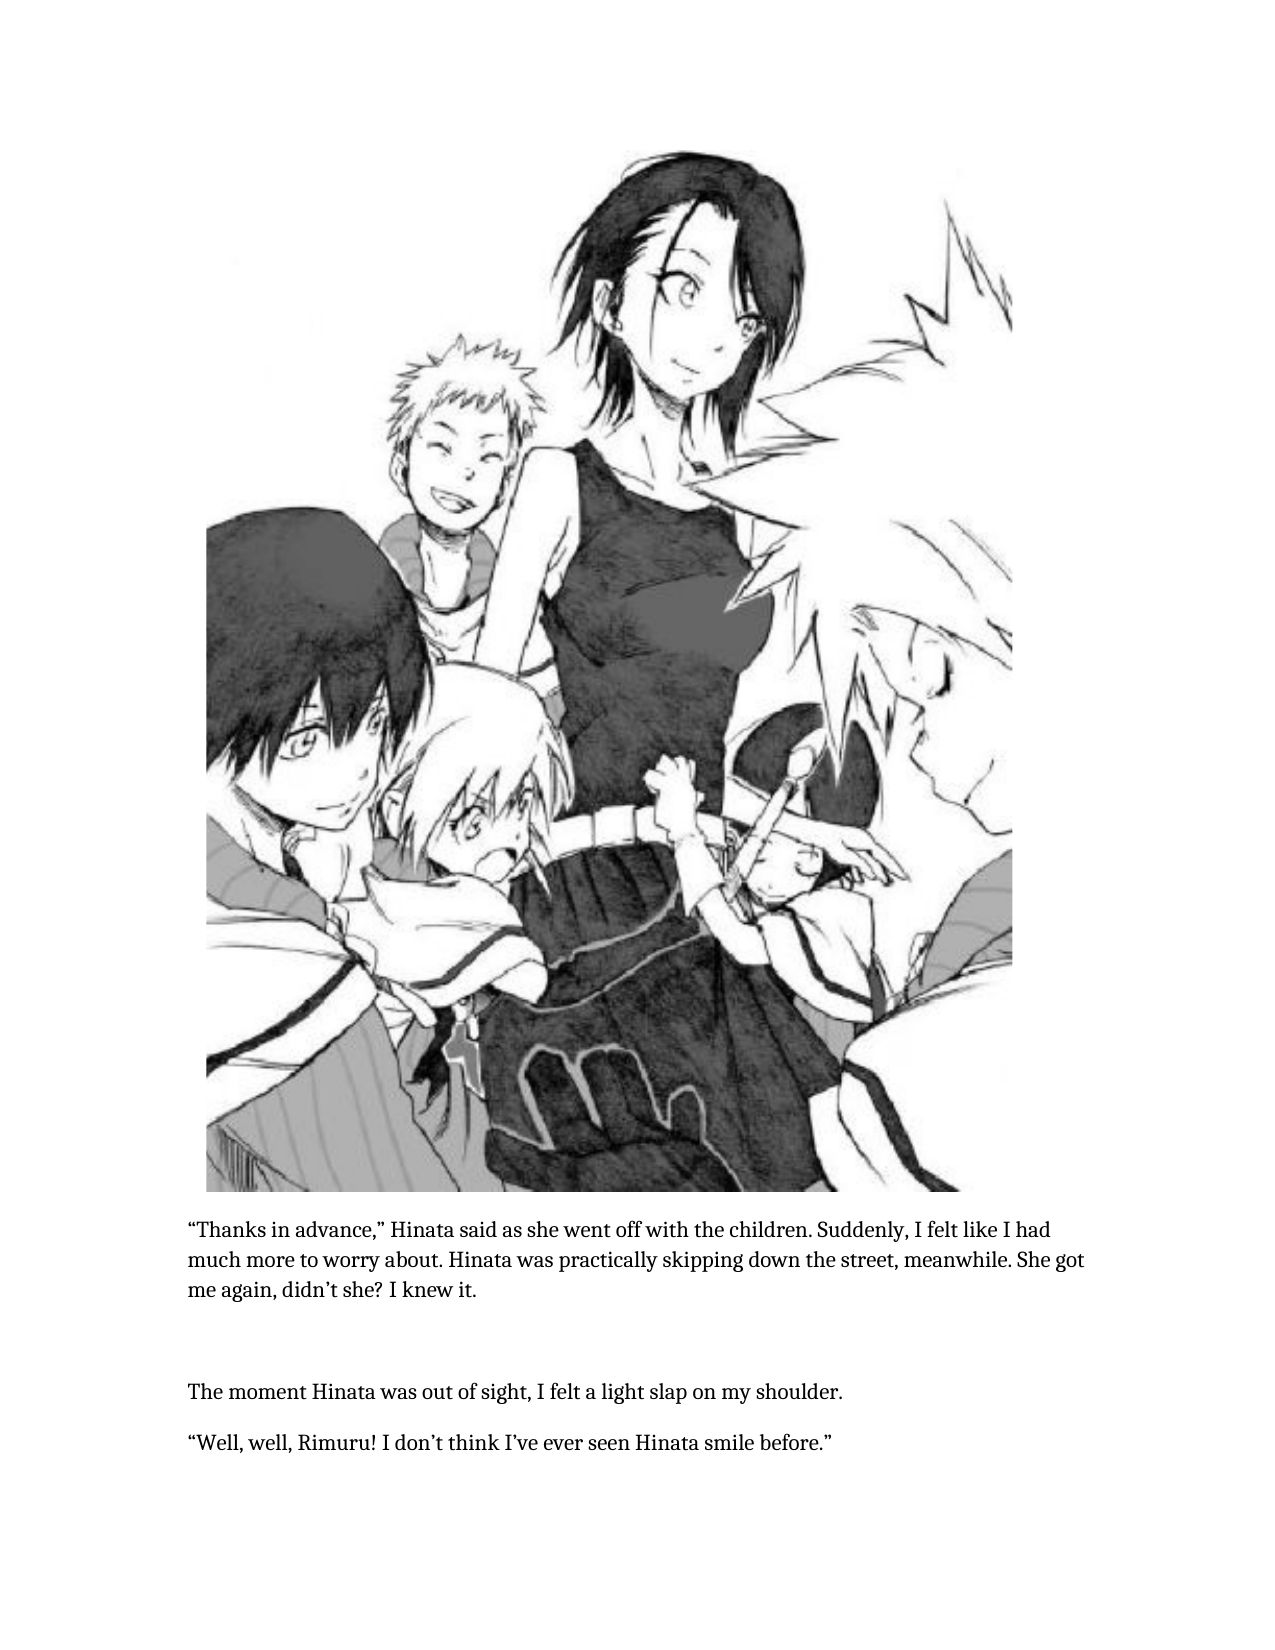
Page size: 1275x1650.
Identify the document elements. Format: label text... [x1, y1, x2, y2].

text The moment Hinata was out of sight, I felt a light slap on my shoulder. [187, 1379, 1087, 1405]
picture [206, 150, 1013, 1192]
text “Well, well, Rimuru! I don’t think I’ve ever seen Hinata smile before.” [187, 1430, 1087, 1456]
text “Thanks in advance,” Hinata said as she went off with the children. Suddenly, I felt like I had much more to worry about. Hinata was practically skipping down the street, meanwhile. She got me again, didn’t she? I knew it. [187, 1216, 1087, 1303]
